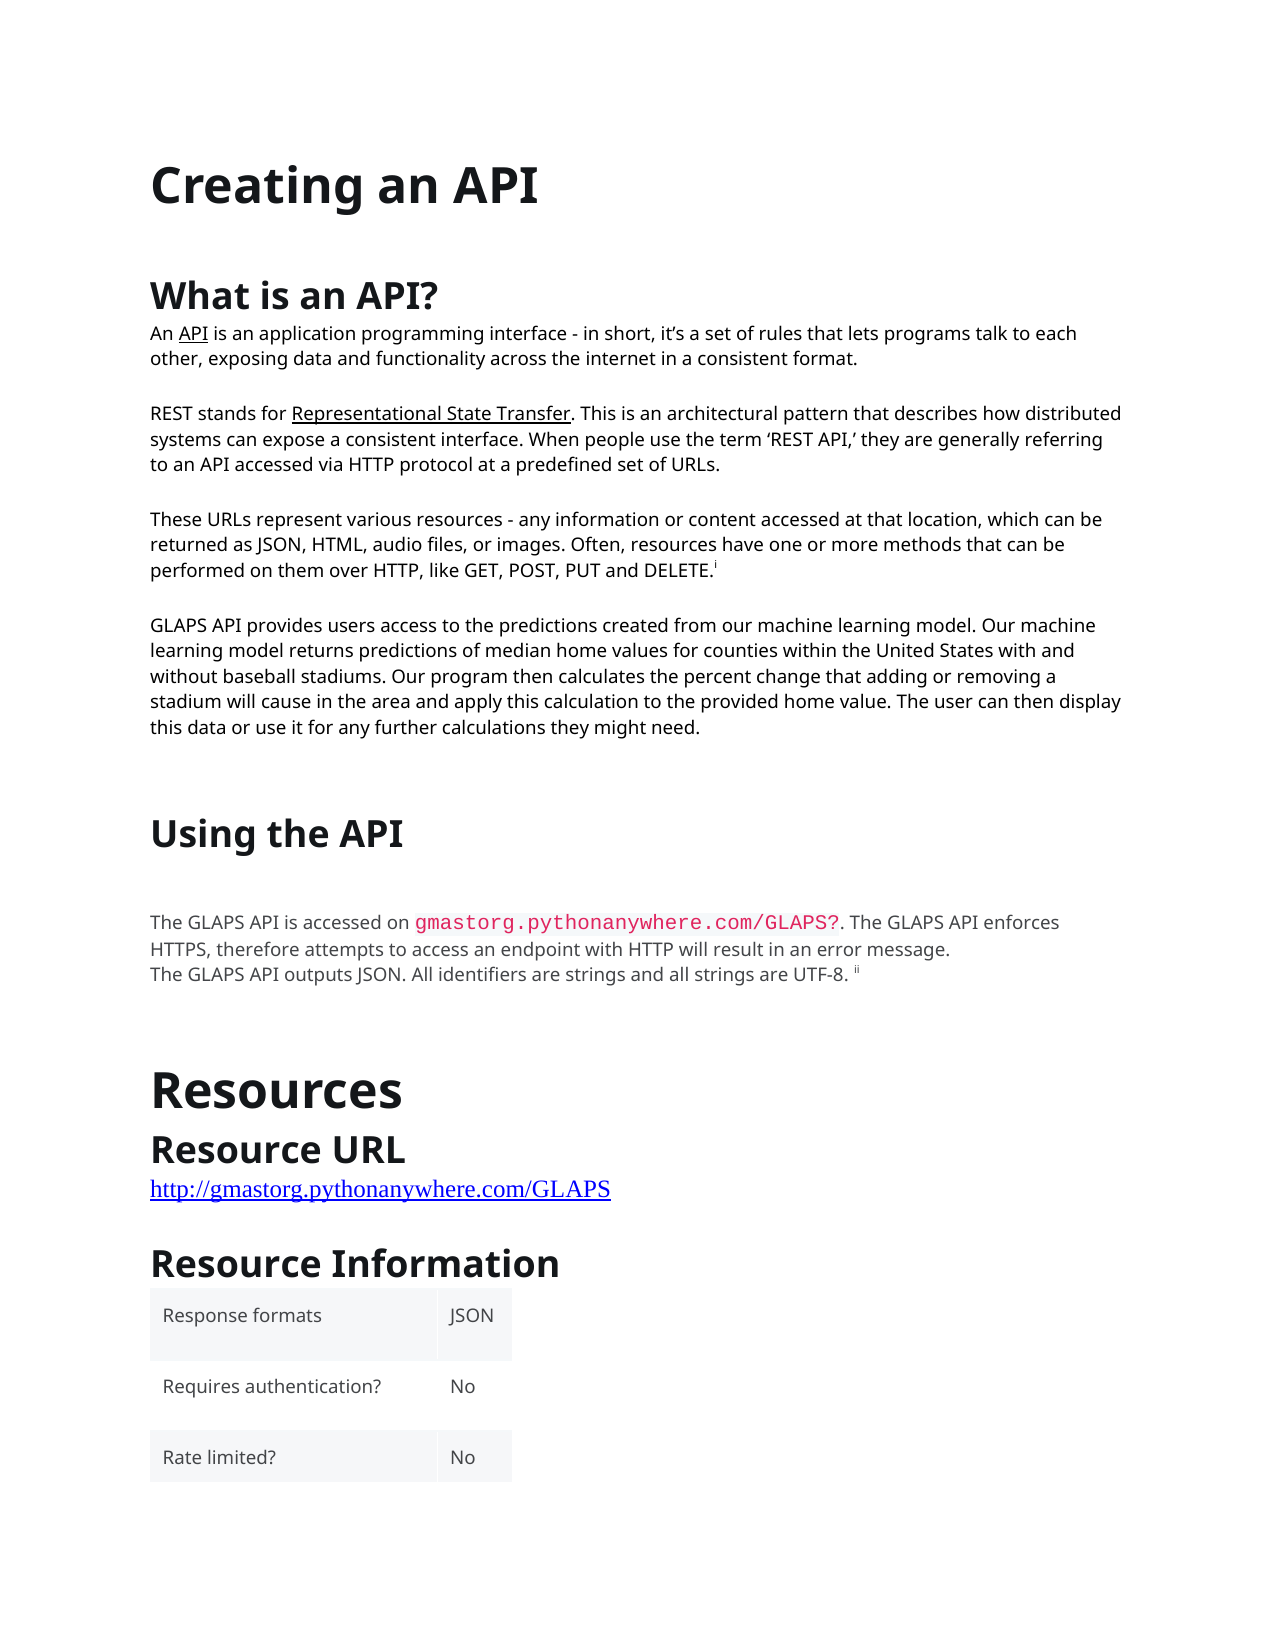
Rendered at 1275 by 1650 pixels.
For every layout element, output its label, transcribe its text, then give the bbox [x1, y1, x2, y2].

text http://gmastorg.pythonanywhere.com/GLAPS [150, 1174, 1125, 1203]
text Resources [150, 1055, 1125, 1123]
text Creating an API [150, 150, 1125, 218]
table_cell Rate limited? [150, 1432, 437, 1482]
subtitle Resource Information [150, 1237, 1125, 1288]
text REST stands for Representational State Transfer. This is an architectural pattern that describes how distributed systems can expose a consistent interface. When people use the term ‘REST API,’ they are generally referring to an API accessed via HTTP protocol at a predefined set of URLs. [150, 400, 1125, 477]
text GLAPS API provides users access to the predictions created from our machine learning model. Our machine learning model returns predictions of median home values for counties within the United States with and without baseball stadiums. Our program then calculates the percent change that adding or removing a stadium will cause in the area and apply this calculation to the provided home value. The user can then display this data or use it for any further calculations they might need. [150, 612, 1125, 739]
table_cell No [438, 1361, 512, 1430]
table_cell Requires authentication? [150, 1361, 437, 1430]
table_header Response formats [150, 1290, 437, 1359]
text The GLAPS API outputs JSON. All identifiers are strings and all strings are UTF-8. [150, 962, 1125, 987]
text What is an API? [150, 269, 1125, 320]
table_cell No [438, 1432, 512, 1482]
subtitle Resource URL [150, 1123, 1125, 1174]
table_header JSON [438, 1290, 512, 1359]
text Using the API [150, 808, 1125, 859]
text The GLAPS API is accessed on gmastorg.pythonanywhere.com/GLAPS?. The GLAPS API enforces HTTPS, therefore attempts to access an endpoint with HTTP will result in an error message. [150, 910, 1125, 962]
text These URLs represent various resources - any information or content accessed at that location, which can be returned as JSON, HTML, audio files, or images. Often, resources have one or more methods that can be performed on them over HTTP, like GET, POST, PUT and DELETE. [150, 506, 1125, 583]
text An API is an application programming interface - in short, it’s a set of rules that lets programs talk to each other, exposing data and functionality across the internet in a consistent format. [150, 320, 1125, 371]
